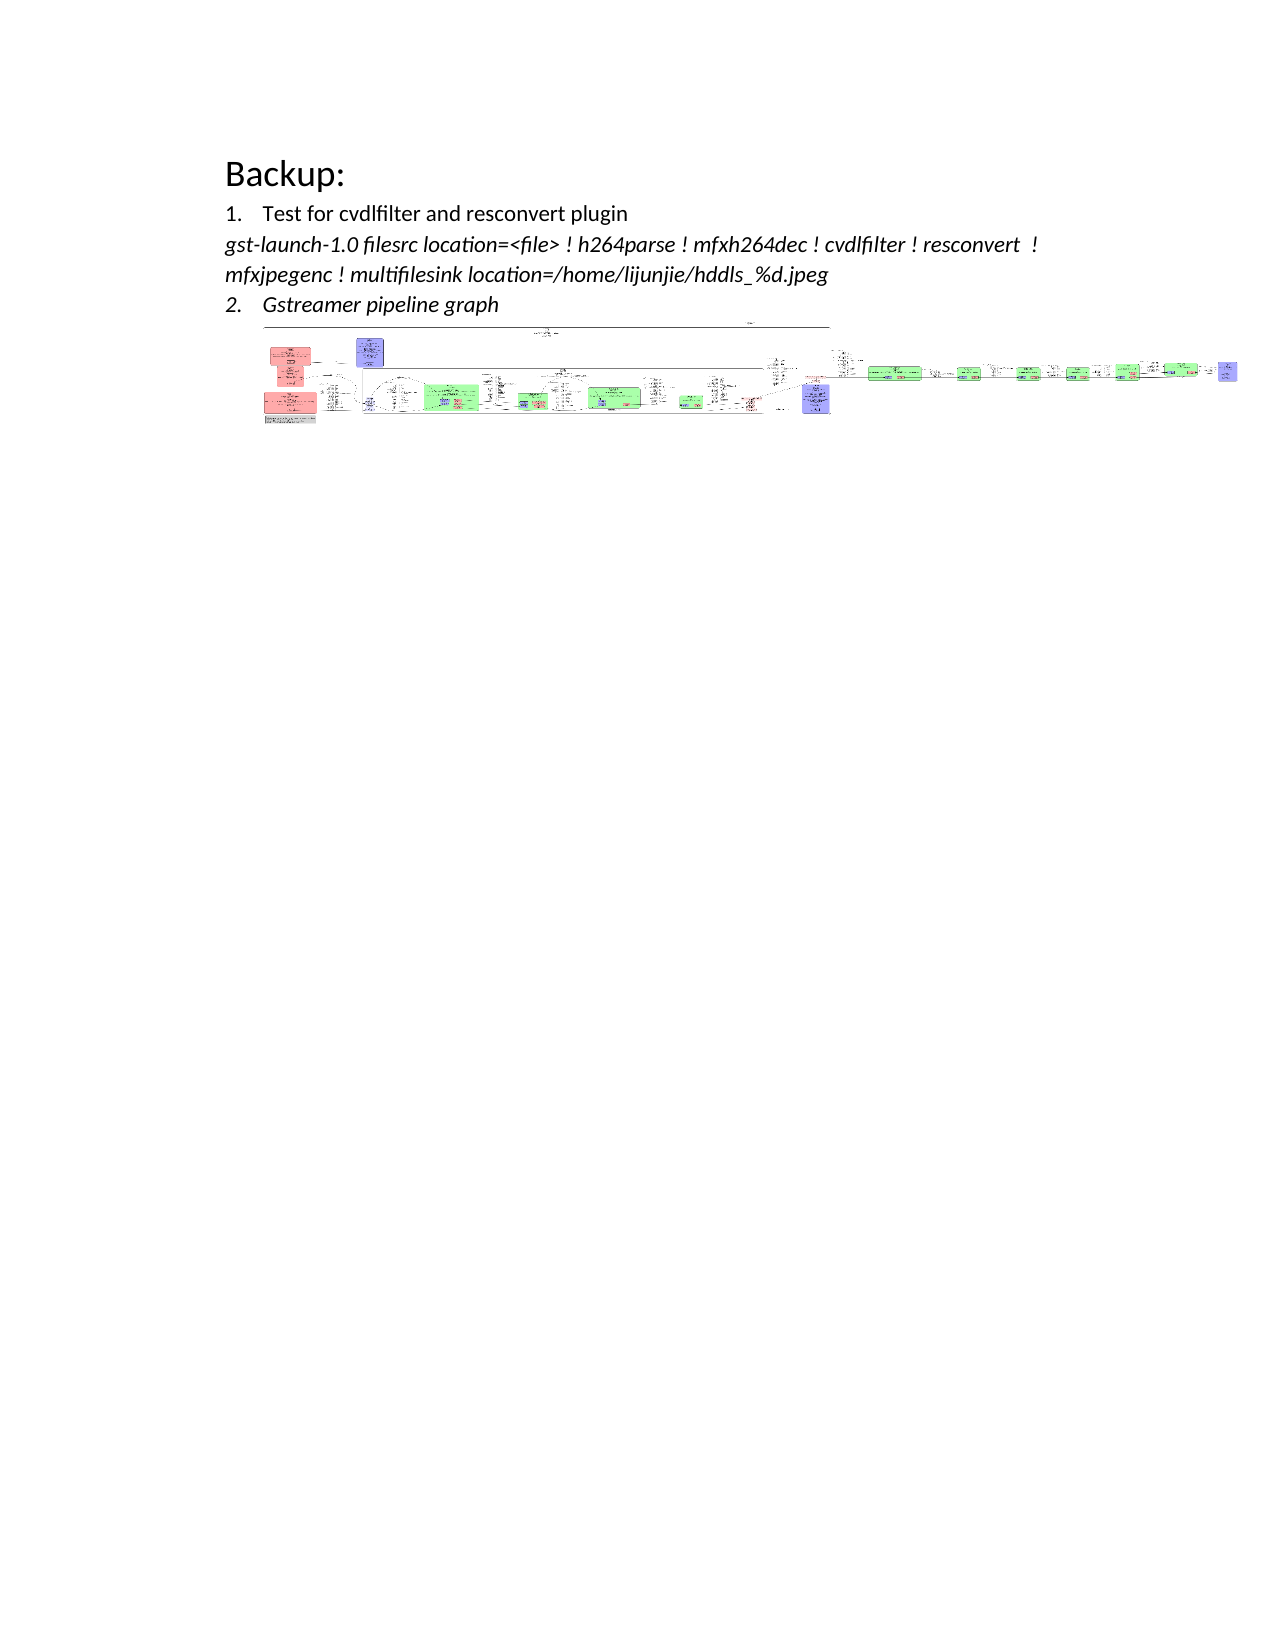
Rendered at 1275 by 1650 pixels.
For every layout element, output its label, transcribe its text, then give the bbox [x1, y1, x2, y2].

list gst-launch-1.0 filesrc location=<file> ! h264parse ! mfxh264dec ! cvdlfilter ! resconvert ! mfxjpegenc ! multifilesink location=/home/lijunjie/hddls_%d.jpeg [225, 230, 1125, 288]
list Test for cvdlfilter and resconvert plugin [225, 199, 1125, 227]
list Gstreamer pipeline graph [225, 290, 1125, 318]
list Backup: [225, 150, 1125, 196]
picture [262, 320, 1238, 424]
